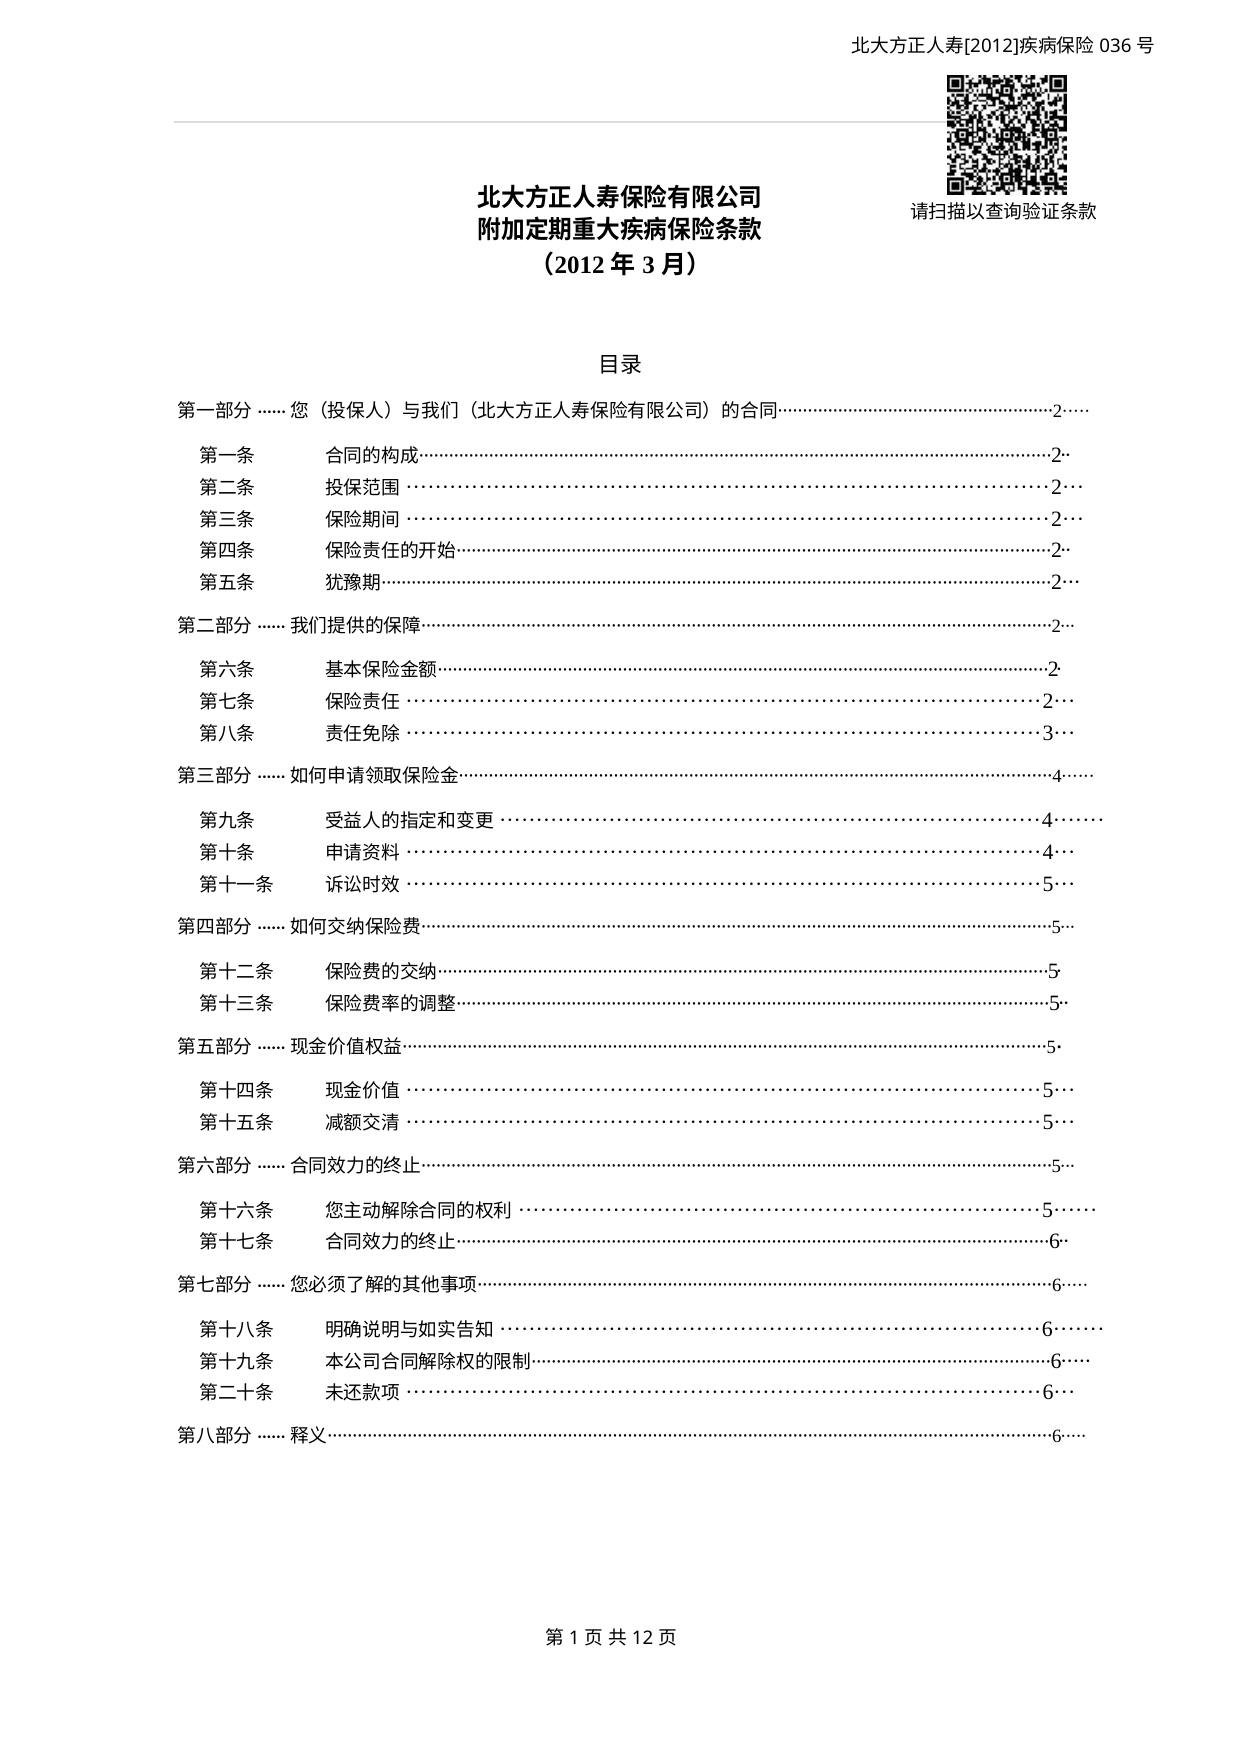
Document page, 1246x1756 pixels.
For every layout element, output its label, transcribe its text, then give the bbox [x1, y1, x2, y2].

text 北大方正人寿保险有限公司附加定期重大疾病保险条款 [469, 179, 771, 246]
text 北大方正人寿[2012]疾病保险 036 号 [162, 32, 1155, 58]
text 目录 [162, 349, 642, 379]
text （2012 年 3 月） [469, 246, 771, 281]
picture [947, 75, 1067, 195]
text 请扫描以查询验证条款 [910, 198, 1167, 224]
